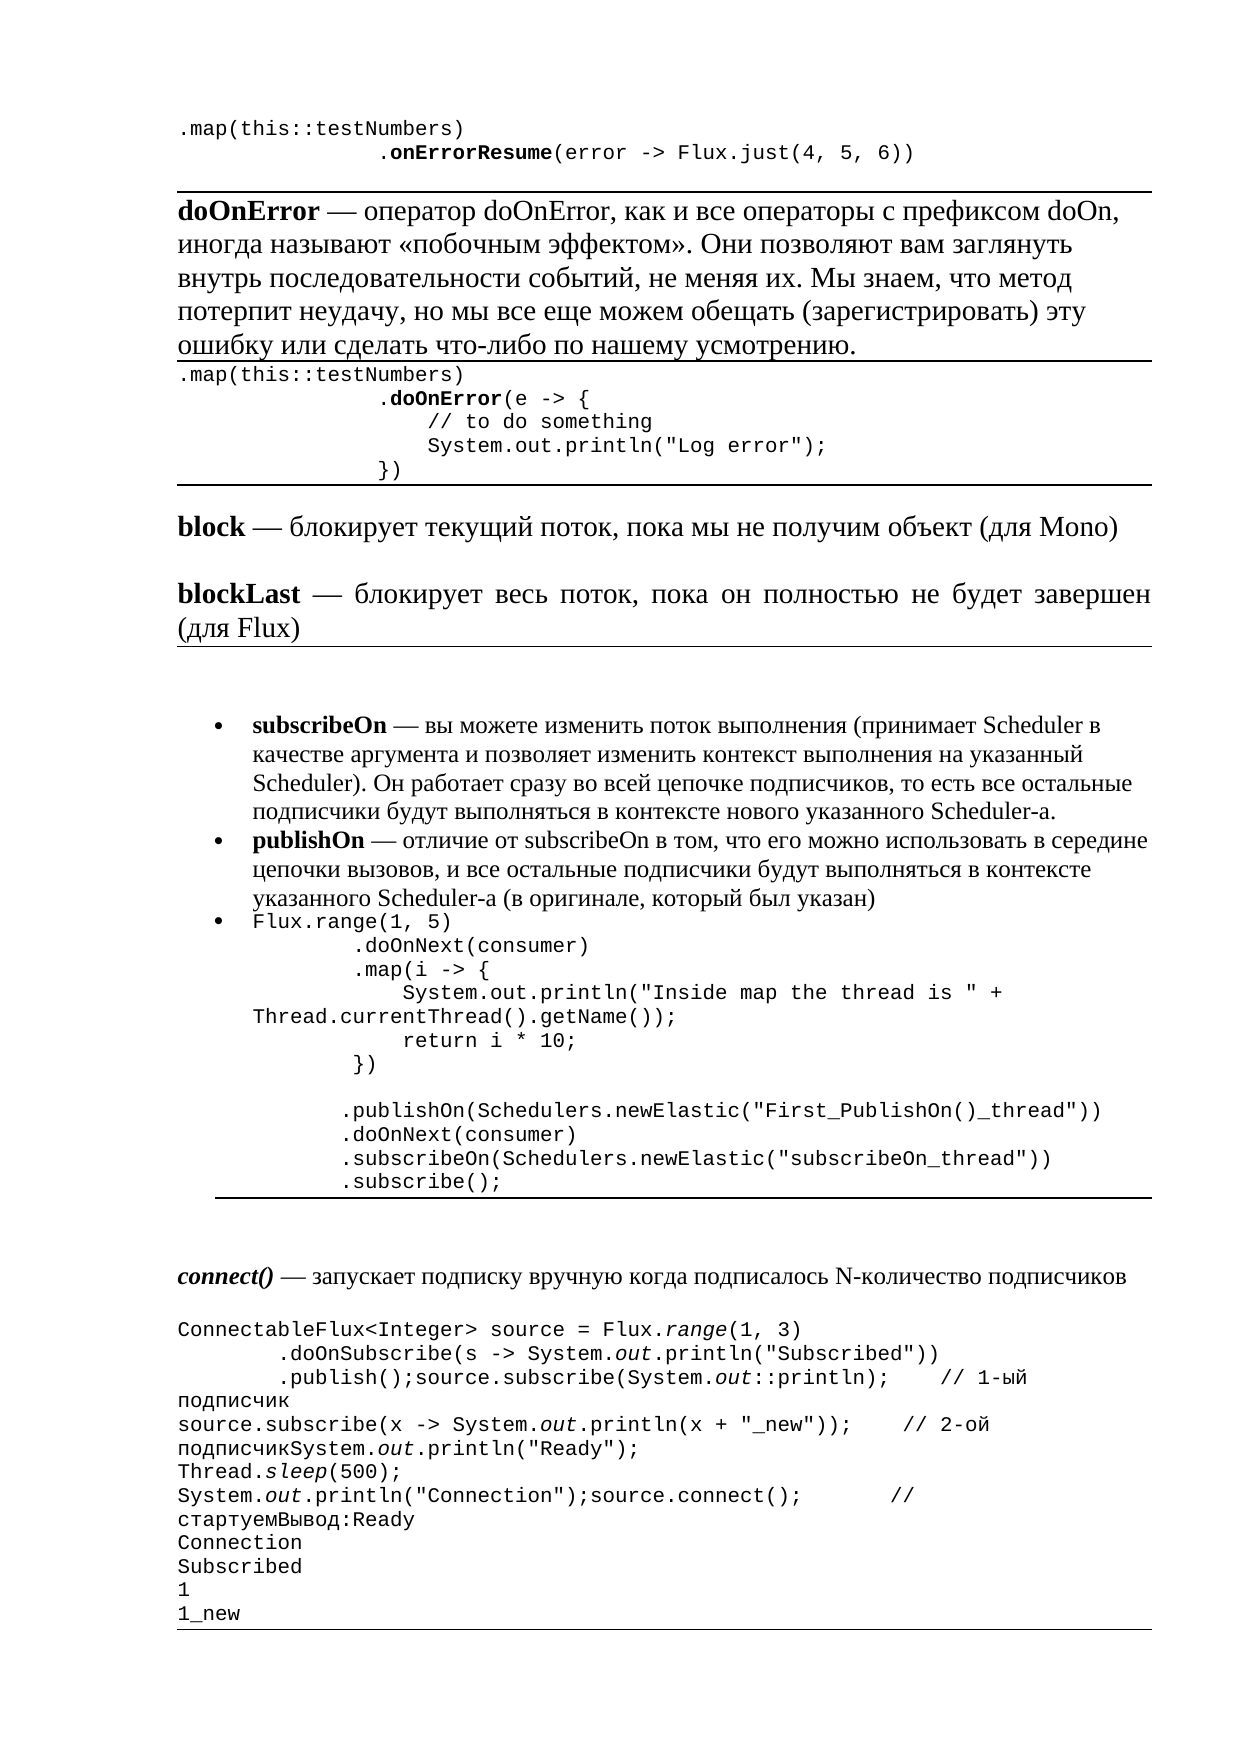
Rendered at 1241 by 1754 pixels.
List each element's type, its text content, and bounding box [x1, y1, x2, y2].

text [177, 1319, 1152, 1629]
list Flux.range(1, 5) .doOnNext(consumer) .map(i -> { System.out.println("Inside map the thread is " + Thread.currentThread().getName()); return i * 10; }) .publishOn(Schedulers.newElastic("First_PublishOn()_thread")) .doOnNext(consumer) .subscribeOn(Schedulers.newElastic("subscribeOn_thread")) .subscribe(); [215, 911, 1152, 1197]
text block — блокирует текущий поток, пока мы не получим объект (для Mono) [177, 509, 1152, 543]
list publishOn — отличие от subscribeOn в том, что его можно использовать в середине цепочки вызовов, и все остальные подписчики будут выполняться в контексте указанного Scheduler-а (в оригинале, который был указан) [215, 825, 1152, 911]
text doOnError — оператор doOnError, как и все операторы с префиксом doOn, иногда называют «побочным эффектом». Они позволяют вам заглянуть внутрь последовательности событий, не меняя их. Мы знаем, что метод потерпит неудачу, но мы все еще можем обещать (зарегистрировать) эту ошибку или сделать что-либо по нашему усмотрению. [177, 193, 1152, 360]
text connect() — запускает подписку вручную когда подписалось N-количество подписчиков [177, 1261, 1152, 1290]
text .map(this::testNumbers) .doOnError(e -> { // to do something System.out.println("Log error"); }) [177, 362, 1152, 484]
text blockLast — блокирует весь поток, пока он полностью не будет завершен (для Flux) [177, 577, 1152, 646]
list subscribeOn — вы можете изменить поток выполнения (принимает Scheduler в качестве аргумента и позволяет изменить контекст выполнения на указанный Scheduler). Он работает сразу во всей цепочке подписчиков, то есть все остальные подписчики будут выполняться в контексте нового указанного Scheduler-а. [215, 710, 1152, 825]
text .map(this::testNumbers) .onErrorResume(error -> Flux.just(4, 5, 6)) [177, 118, 1152, 165]
